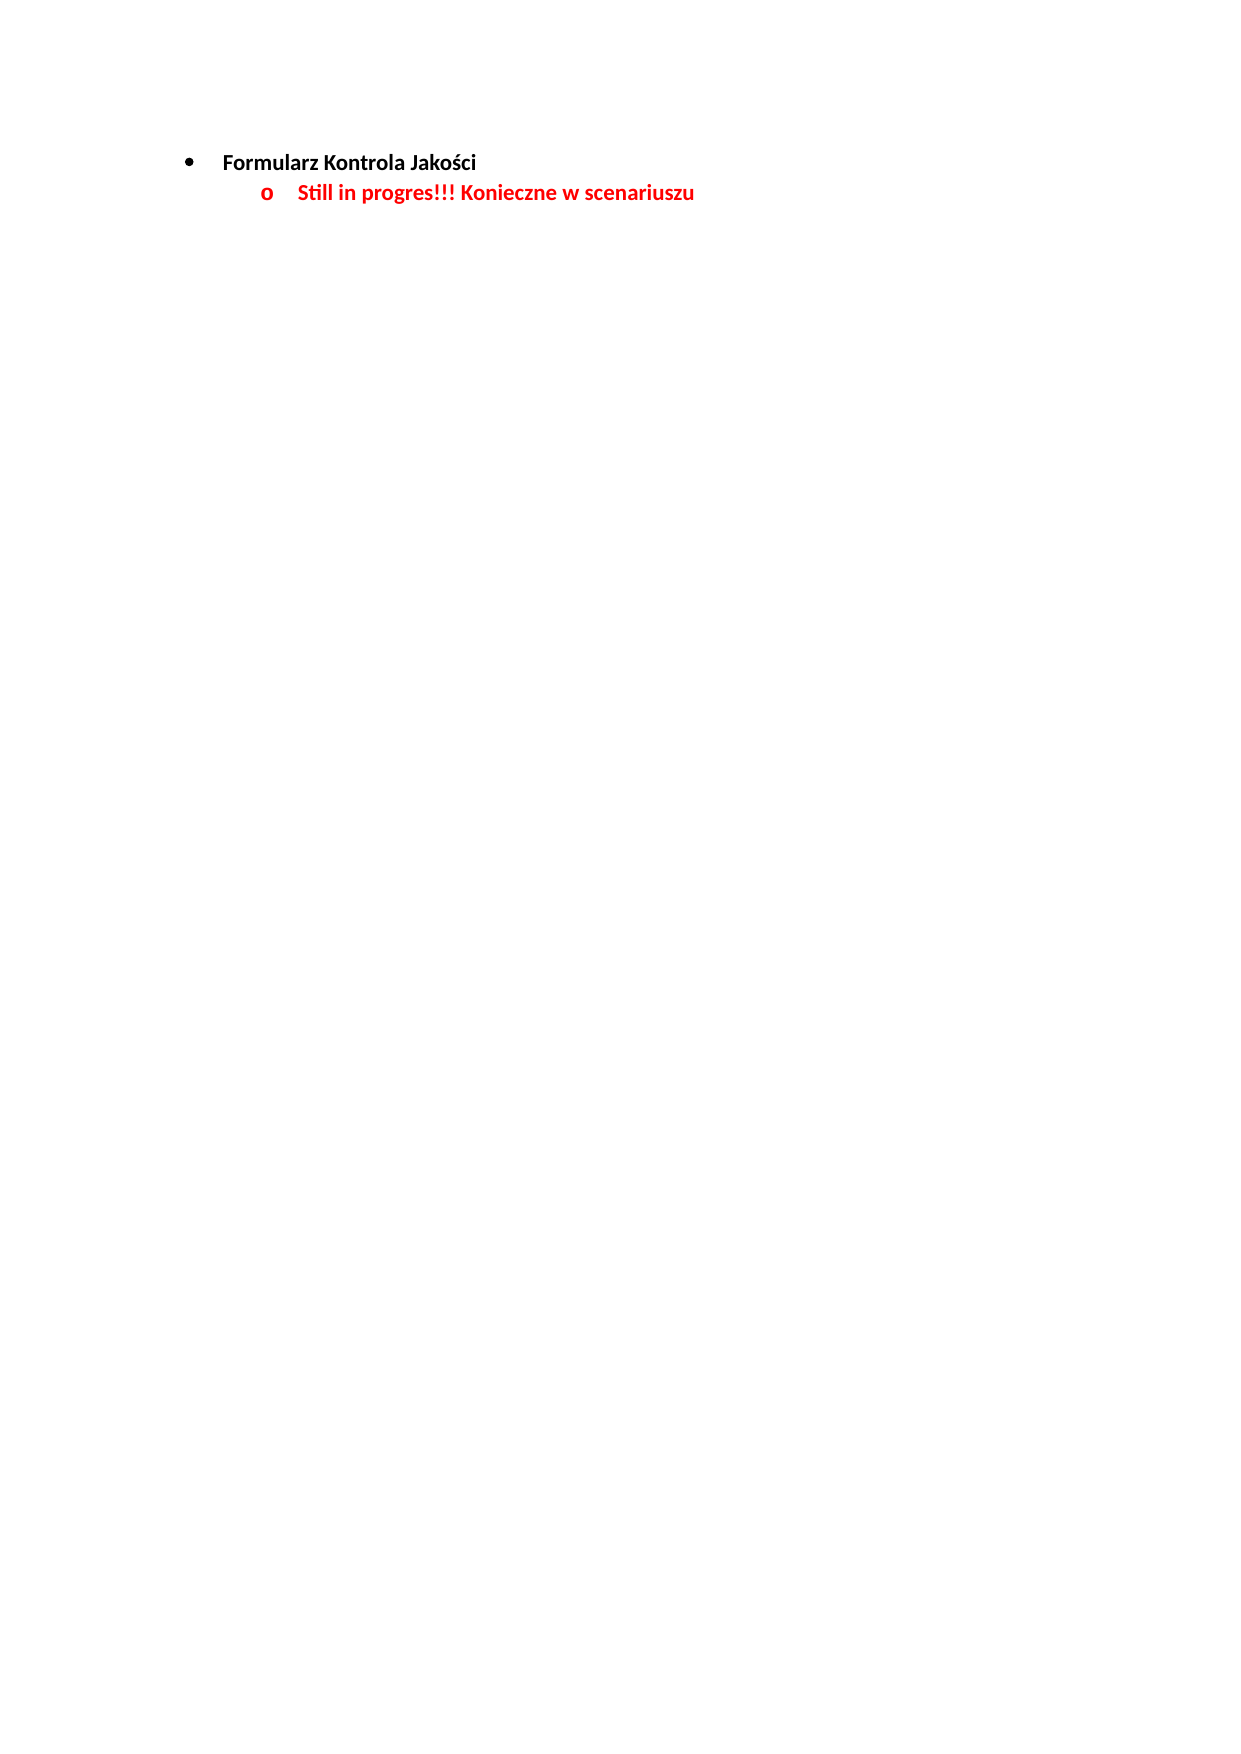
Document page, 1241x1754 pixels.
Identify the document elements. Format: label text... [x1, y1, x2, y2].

list Still in progres!!! Konieczne w scenariuszu [260, 178, 1093, 207]
list Formularz Kontrola Jakości [185, 148, 1093, 176]
